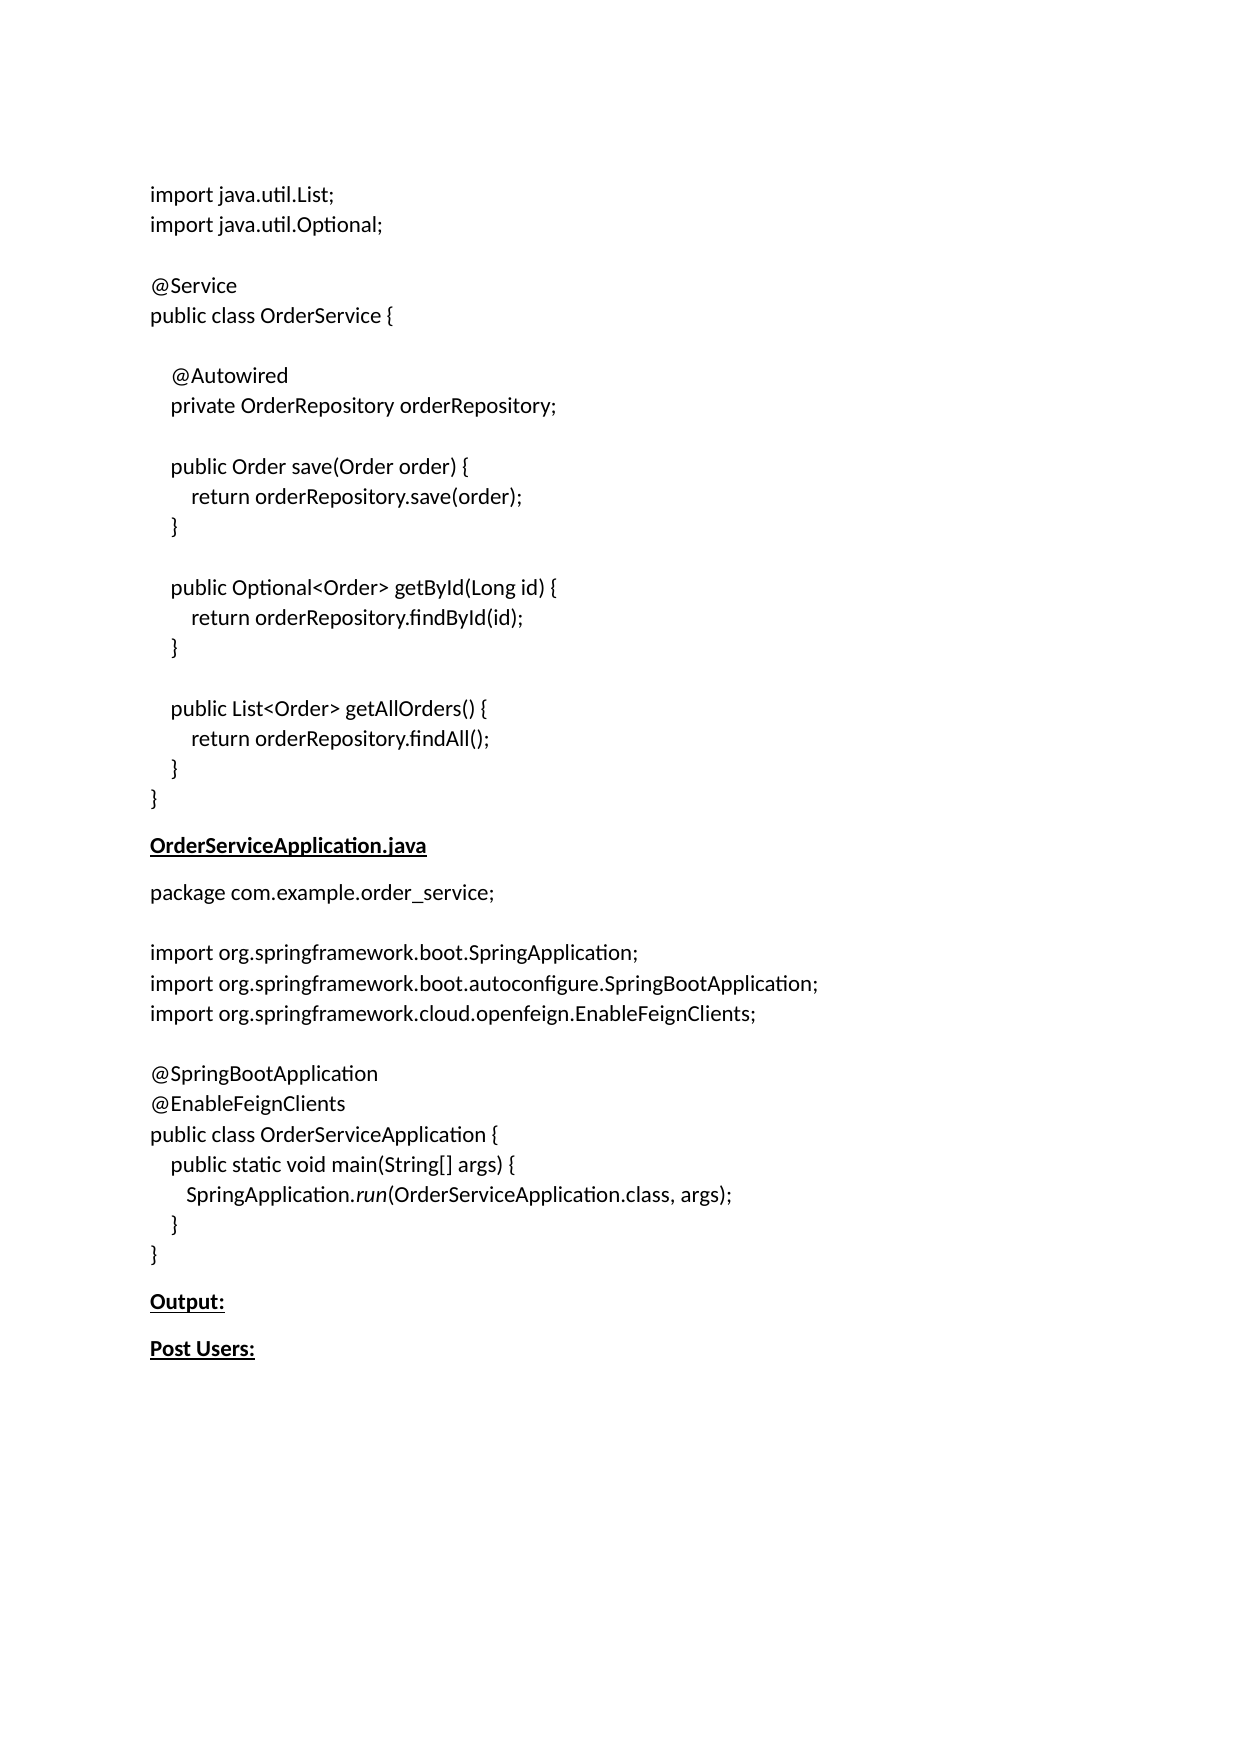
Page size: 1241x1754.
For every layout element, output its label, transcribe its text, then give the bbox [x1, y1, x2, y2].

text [150, 150, 1090, 812]
text Output: [150, 1287, 1090, 1316]
text OrderServiceApplication.java [150, 831, 1090, 859]
text package com.example.order_service; import org.springframework.boot.SpringApplication; import org.springframework.boot.autoconfigure.SpringBootApplication; import org.springframework.cloud.openfeign.EnableFeignClients; @SpringBootApplication @EnableFeignClients public class OrderServiceApplication { public static void main(String[] args) { SpringApplication.run(OrderServiceApplication.class, args); } } [150, 878, 1090, 1269]
text Post Users: [150, 1334, 1090, 1362]
